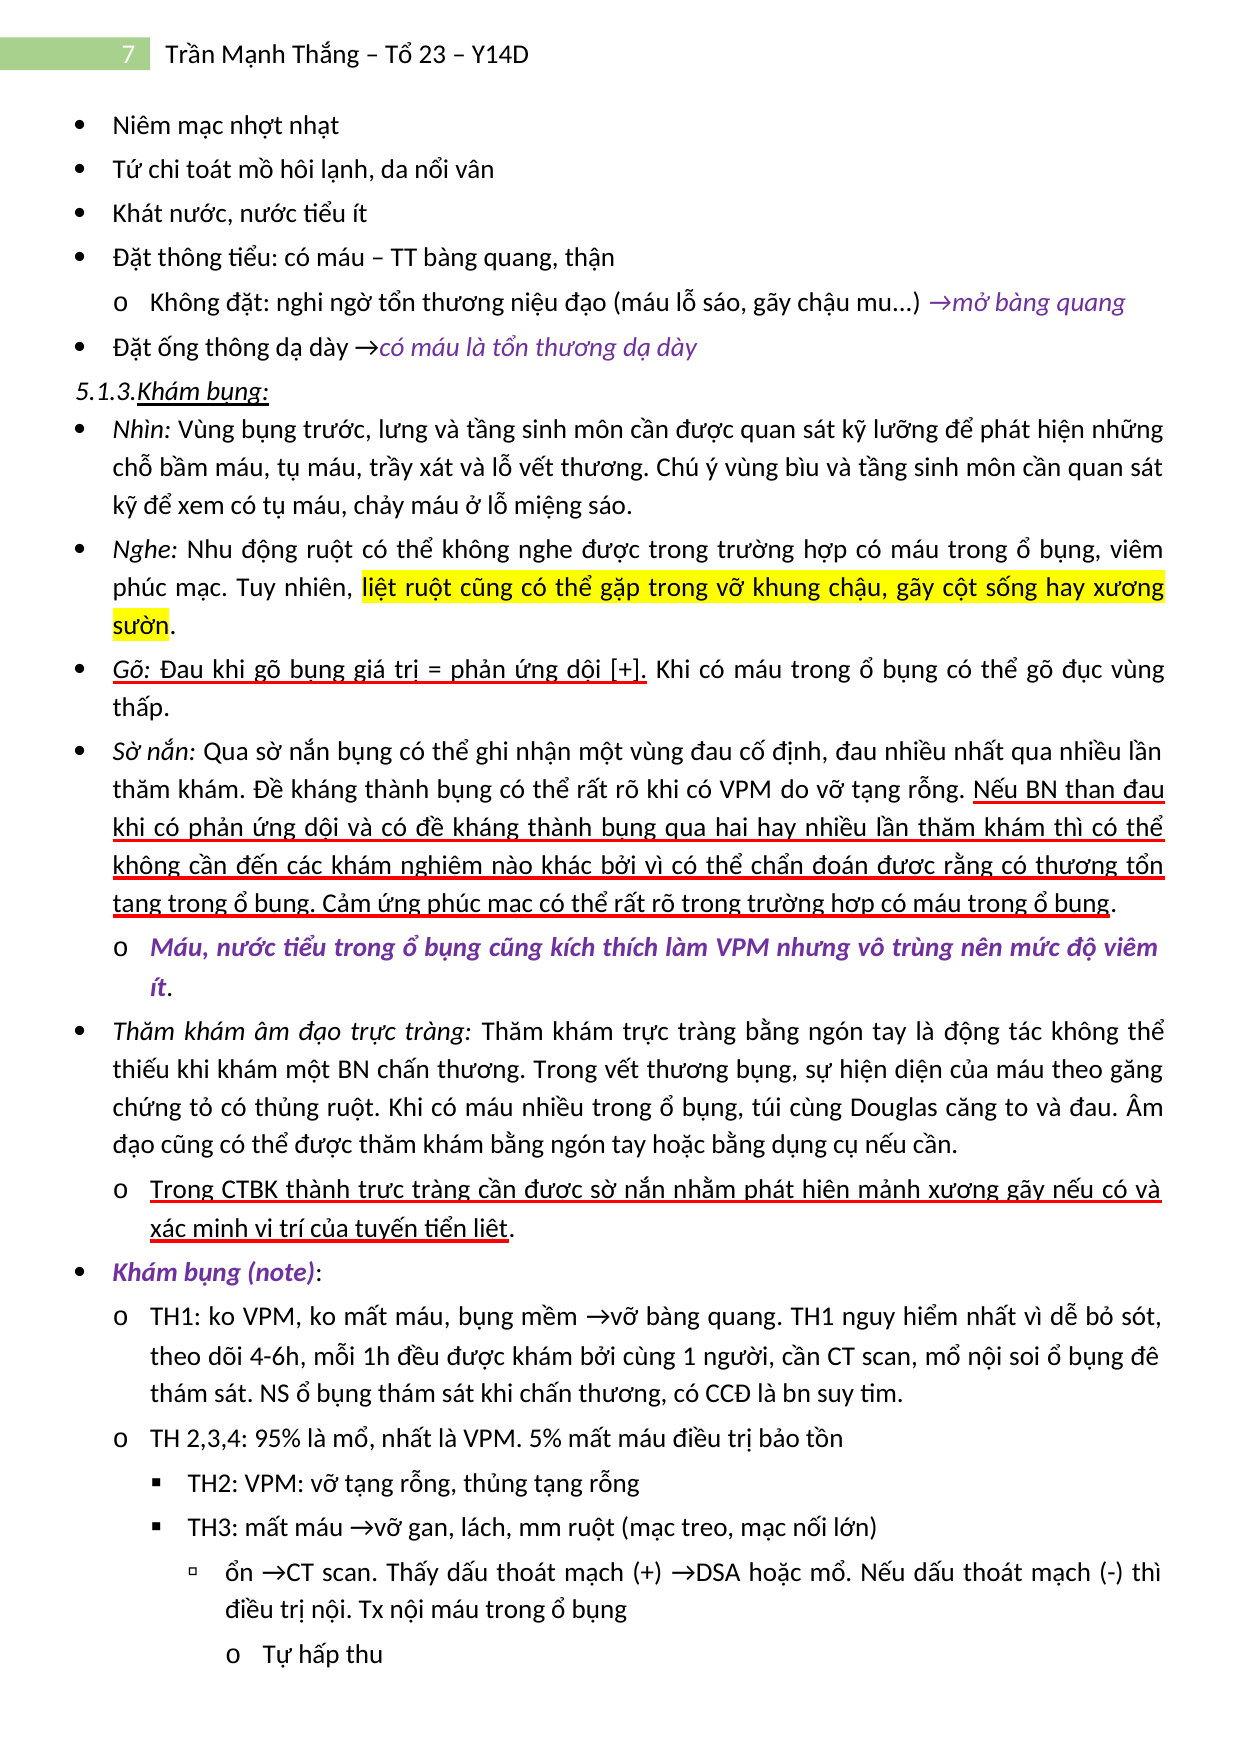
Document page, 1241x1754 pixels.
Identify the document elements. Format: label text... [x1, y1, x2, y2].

list Khám bụng (note): [75, 1255, 1165, 1288]
list Đặt thông tiểu: có máu – TT bàng quang, thận [75, 241, 1165, 273]
list TH2: VPM: vỡ tạng rỗng, thủng tạng rỗng [150, 1466, 1162, 1499]
list TH3: mất máu →vỡ gan, lách, mm ruột (mạc treo, mạc nối lớn) [150, 1511, 1162, 1544]
list ổn →CT scan. Thấy dấu thoát mạch (+) →DSA hoặc mổ. Nếu dấu thoát mạch (-) thì điều trị nội. Tx nội máu trong ổ bụng [187, 1555, 1162, 1626]
list Tứ chi toát mồ hôi lạnh, da nổi vân [75, 152, 1165, 185]
list Không đặt: nghi ngờ tổn thương niệu đạo (máu lỗ sáo, gãy chậu mu...) →mở bàng quang [112, 285, 1162, 319]
list Nhìn: Vùng bụng trước, lưng và tầng sinh môn cần được quan sát kỹ lưỡng để phát hiện những chỗ bầm máu, tụ máu, trầy xát và lỗ vết thương. Chú ý vùng bìu và tầng sinh môn cần quan sát kỹ để xem có tụ máu, chảy máu ở lỗ miệng sáo. [75, 412, 1165, 521]
list Tự hấp thu [225, 1637, 1162, 1671]
list TH 2,3,4: 95% là mổ, nhất là VPM. 5% mất máu điều trị bảo tồn [112, 1421, 1162, 1455]
subtitle Khám bụng: [75, 374, 1165, 408]
list Nghe: Nhu động ruột có thể không nghe được trong trường hợp có máu trong ổ bụng, viêm phúc mạc. Tuy nhiên, liệt ruột cũng có thể gặp trong vỡ khung chậu, gãy cột sống hay xương sườn. [75, 532, 1165, 641]
list TH1: ko VPM, ko mất máu, bụng mềm →vỡ bàng quang. TH1 nguy hiểm nhất vì dễ bỏ sót, theo dõi 4-6h, mỗi 1h đều được khám bởi cùng 1 người, cần CT scan, mổ nội soi ổ bụng đê thám sát. NS ổ bụng thám sát khi chấn thương, có CCĐ là bn suy tim. [112, 1299, 1162, 1409]
list Đặt ống thông dạ dày →có máu là tổn thương dạ dày [75, 330, 1165, 363]
list Thăm khám âm đạo trực tràng: Thăm khám trực tràng bằng ngón tay là động tác không thể thiếu khi khám một BN chấn thương. Trong vết thương bụng, sự hiện diện của máu theo găng chứng tỏ có thủng ruột. Khi có máu nhiều trong ổ bụng, túi cùng Douglas căng to và đau. Âm đạo cũng có thể được thăm khám bằng ngón tay hoặc bằng dụng cụ nếu cần. [75, 1014, 1165, 1161]
list Máu, nước tiểu trong ổ bụng cũng kích thích làm VPM nhưng vô trùng nên mức độ viêm ít. [112, 930, 1162, 1003]
list Khát nước, nước tiểu ít [75, 196, 1165, 229]
list Niêm mạc nhợt nhạt [75, 108, 1165, 141]
list Sờ nắn: Qua sờ nắn bụng có thể ghi nhận một vùng đau cố định, đau nhiều nhất qua nhiều lần thăm khám. Đề kháng thành bụng có thể rất rõ khi có VPM do vỡ tạng rỗng. Nếu BN than đau khi có phản ứng dội và có đề kháng thành bụng qua hai hay nhiều lần thăm khám thì có thể không cần đến các khám nghiệm nào khác bởi vì có thể chẩn đoán được rằng có thương tổn tạng trong ổ bụng. Cảm ứng phúc mạc có thể rất rõ trong trường hợp có máu trong ổ bụng. [75, 734, 1165, 919]
list Gõ: Đau khi gõ bụng giá trị = phản ứng dội [+]. Khi có máu trong ổ bụng có thể gõ đục vùng thấp. [75, 652, 1165, 723]
list Trong CTBK thành trực tràng cần được sờ nắn nhằm phát hiện mảnh xương gãy nếu có và xác minh vị trí của tuyến tiển liệt. [112, 1172, 1162, 1244]
